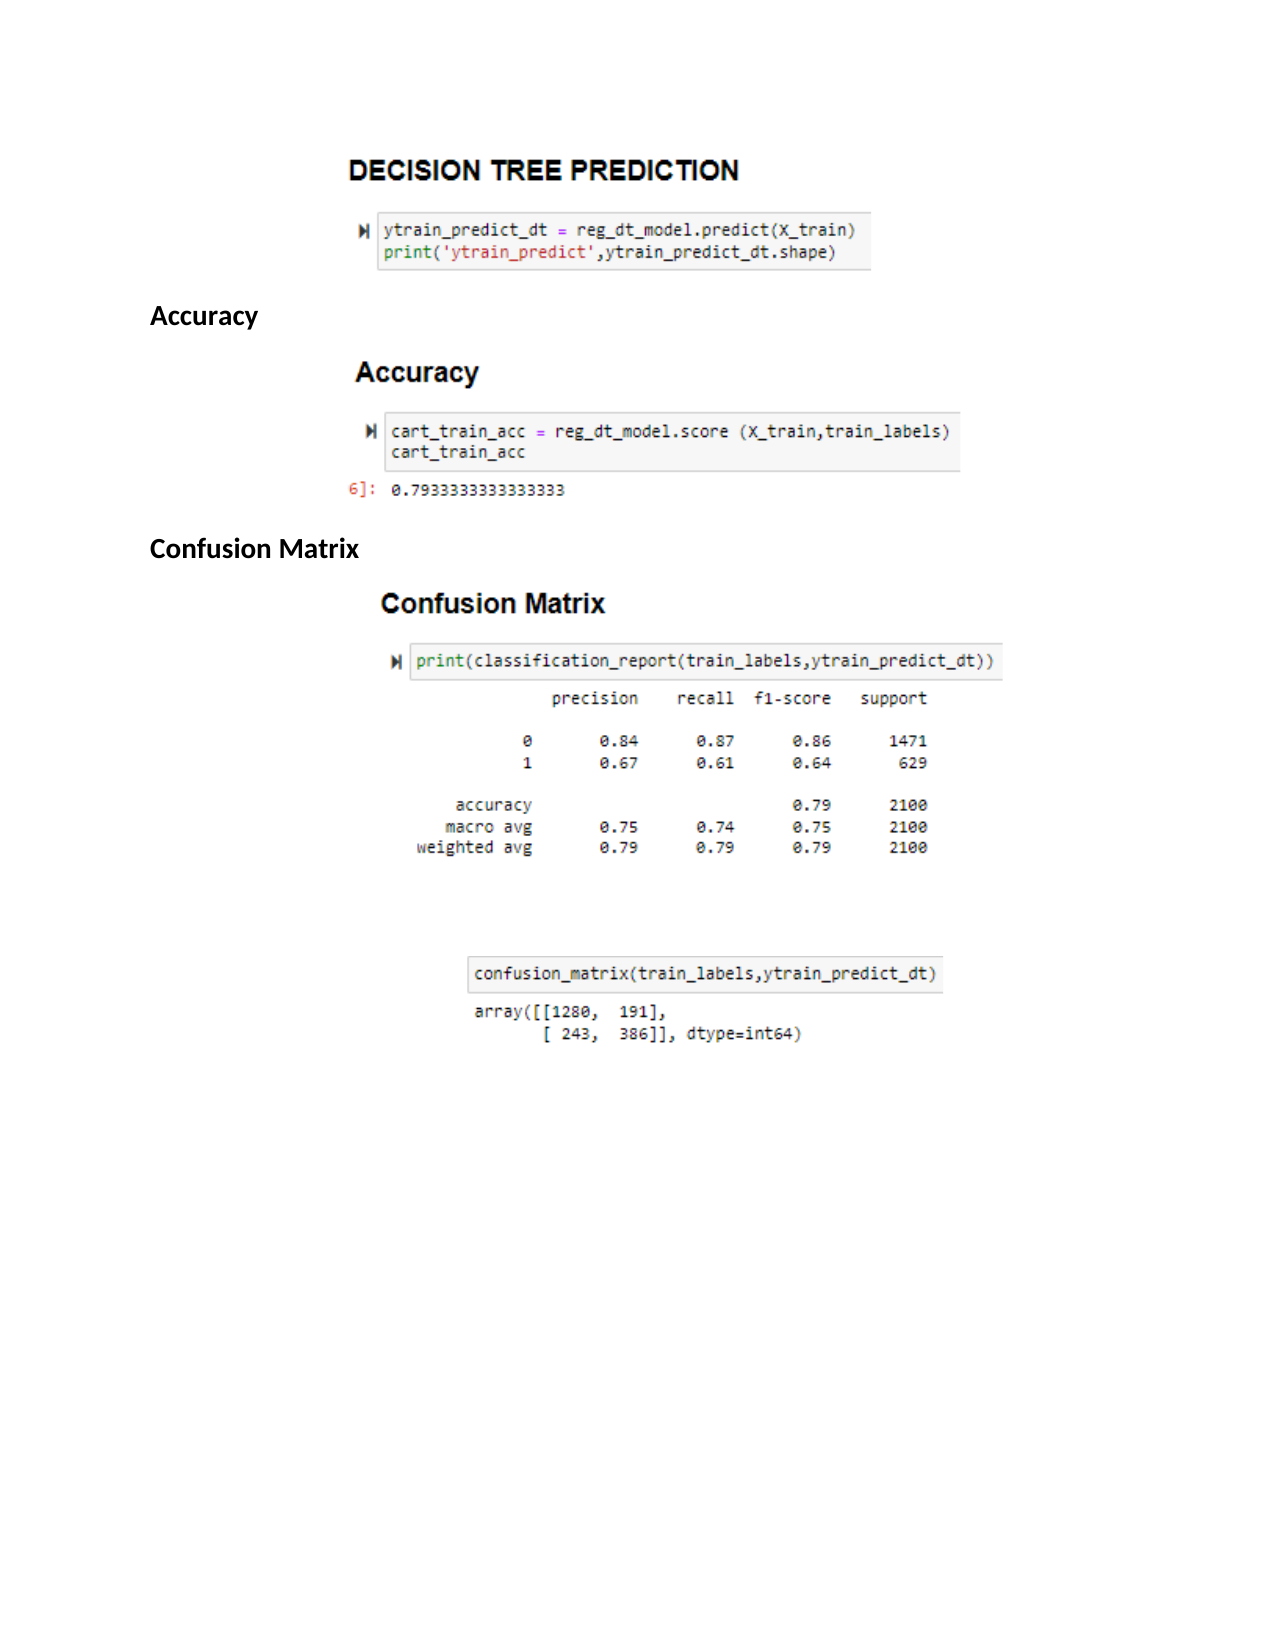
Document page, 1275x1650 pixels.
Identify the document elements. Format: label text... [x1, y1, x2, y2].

picture [343, 150, 872, 274]
text Accuracy [150, 297, 1125, 332]
text Confusion Matrix [150, 530, 1125, 565]
picture [377, 590, 1003, 872]
picture [466, 956, 944, 1060]
picture [347, 357, 961, 507]
